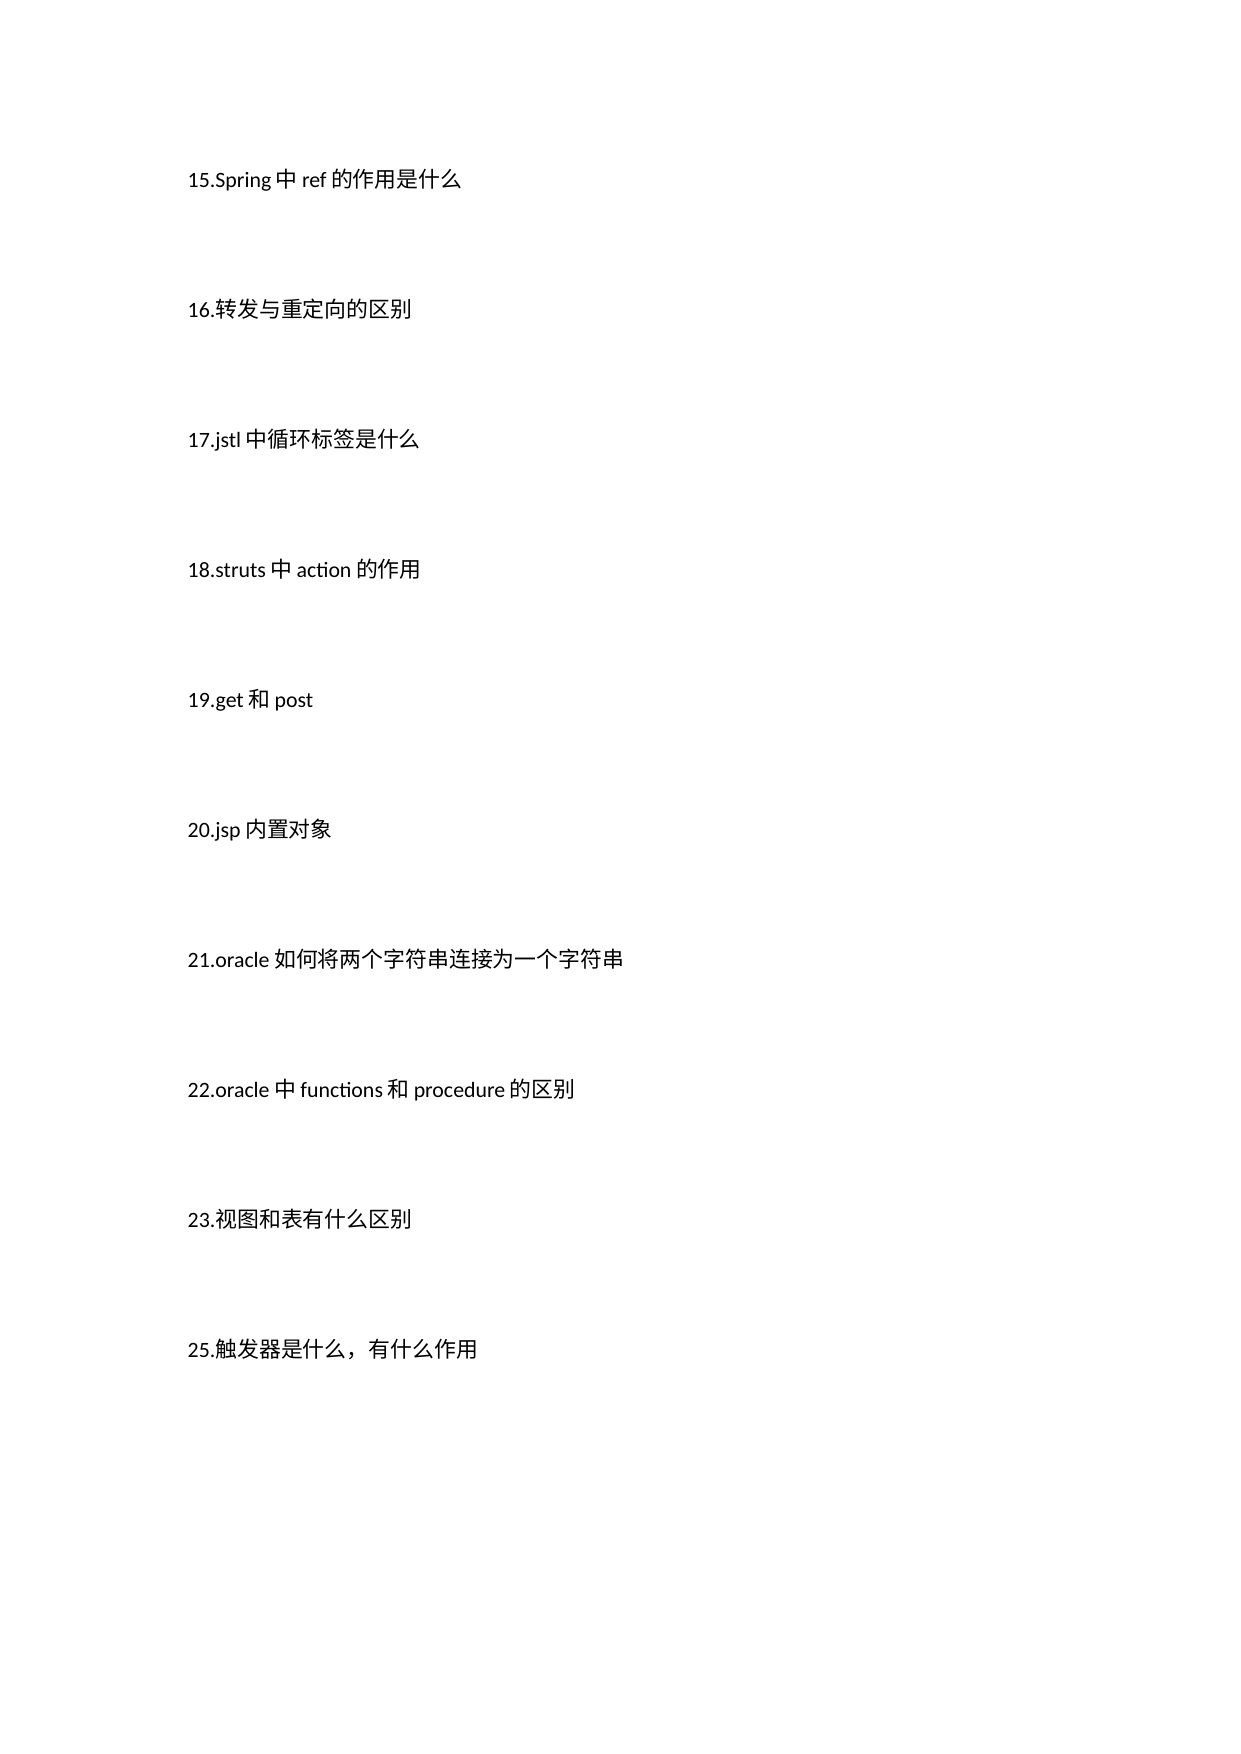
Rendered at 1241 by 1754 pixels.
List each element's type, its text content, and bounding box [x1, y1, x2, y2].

text 22.oracle中functions和procedure的区别 [187, 1072, 1053, 1104]
text 19.get和post [187, 682, 1053, 714]
text 25.触发器是什么，有什么作用 [187, 1332, 1053, 1364]
text 23.视图和表有什么区别 [187, 1202, 1053, 1234]
text 18.struts中action的作用 [187, 552, 1053, 584]
text 15.Spring中ref的作用是什么 [187, 162, 1053, 194]
text 16.转发与重定向的区别 [187, 292, 1053, 324]
text 21.oracle如何将两个字符串连接为一个字符串 [187, 942, 1053, 974]
text 17.jstl中循环标签是什么 [187, 422, 1053, 454]
text 20.jsp内置对象 [187, 812, 1053, 844]
